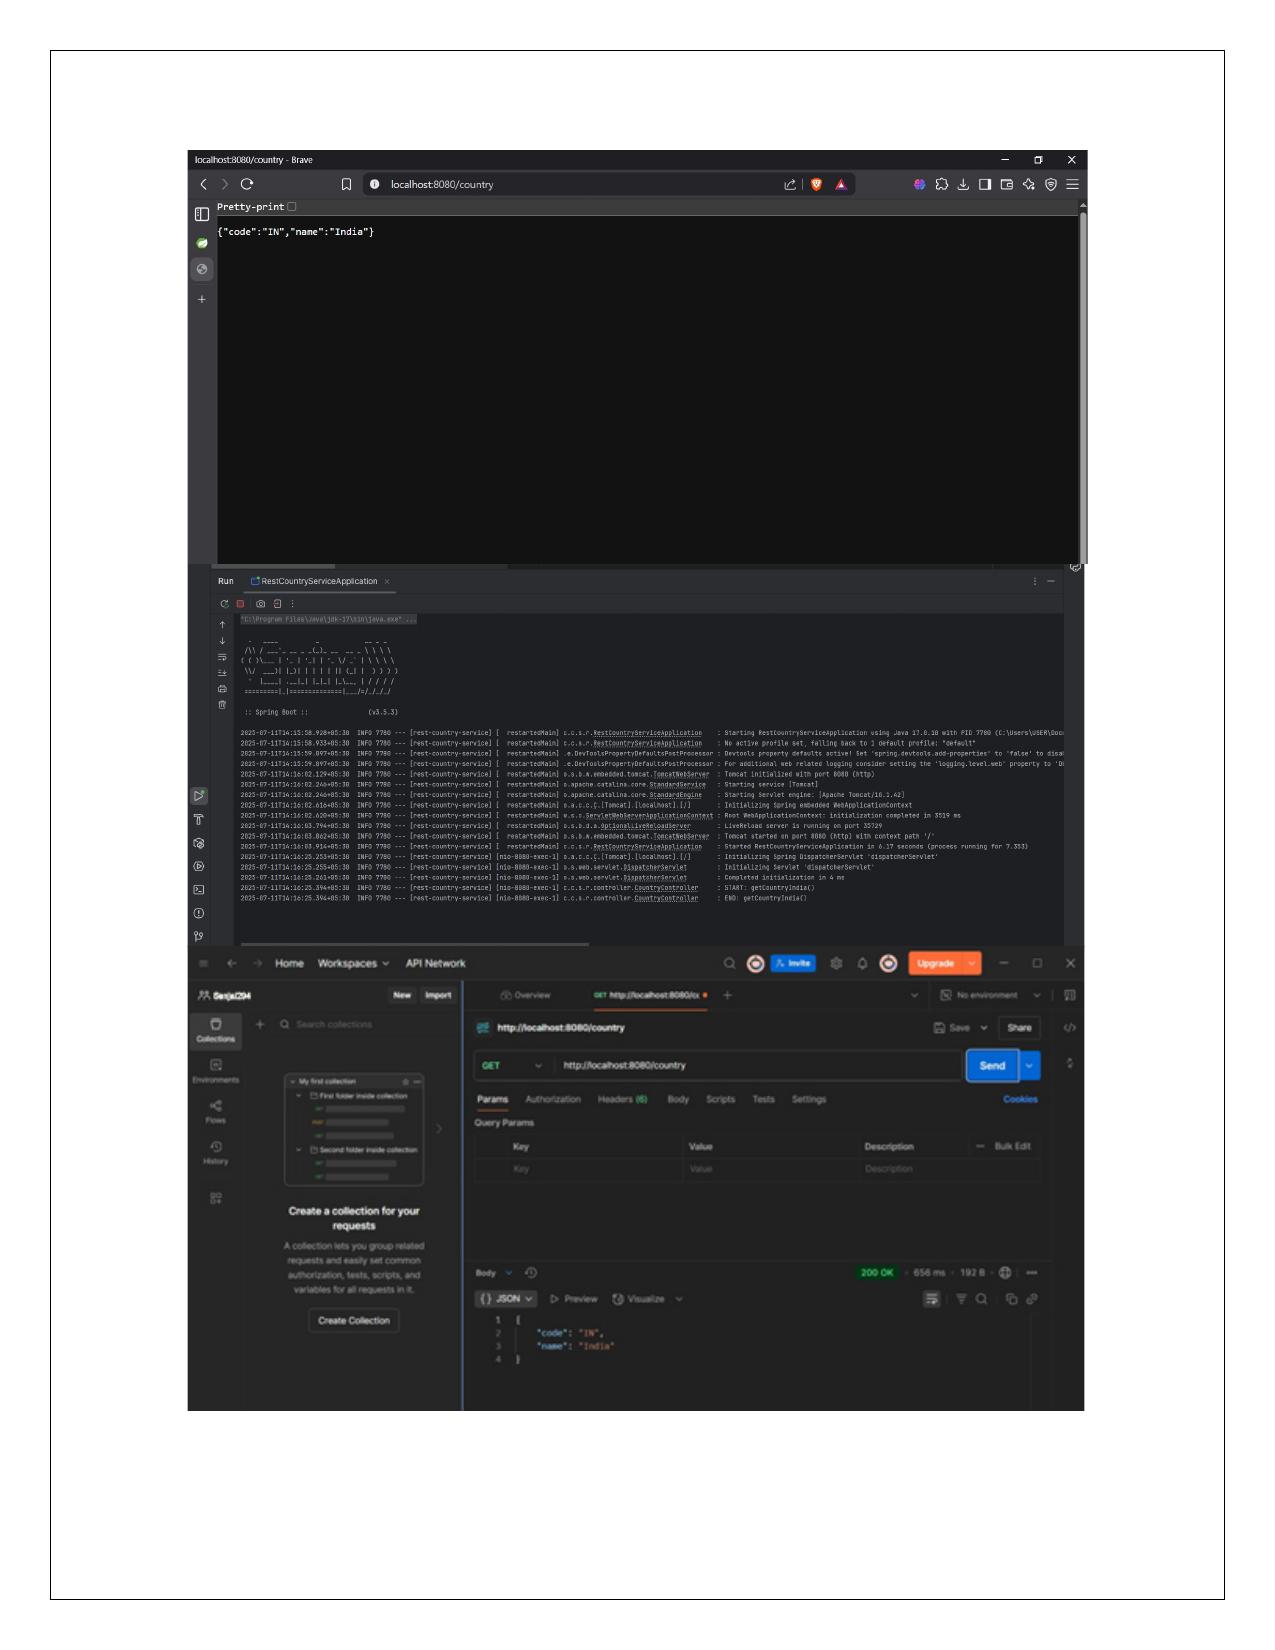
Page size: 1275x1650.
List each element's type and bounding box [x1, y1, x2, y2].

picture [187, 150, 1088, 1411]
